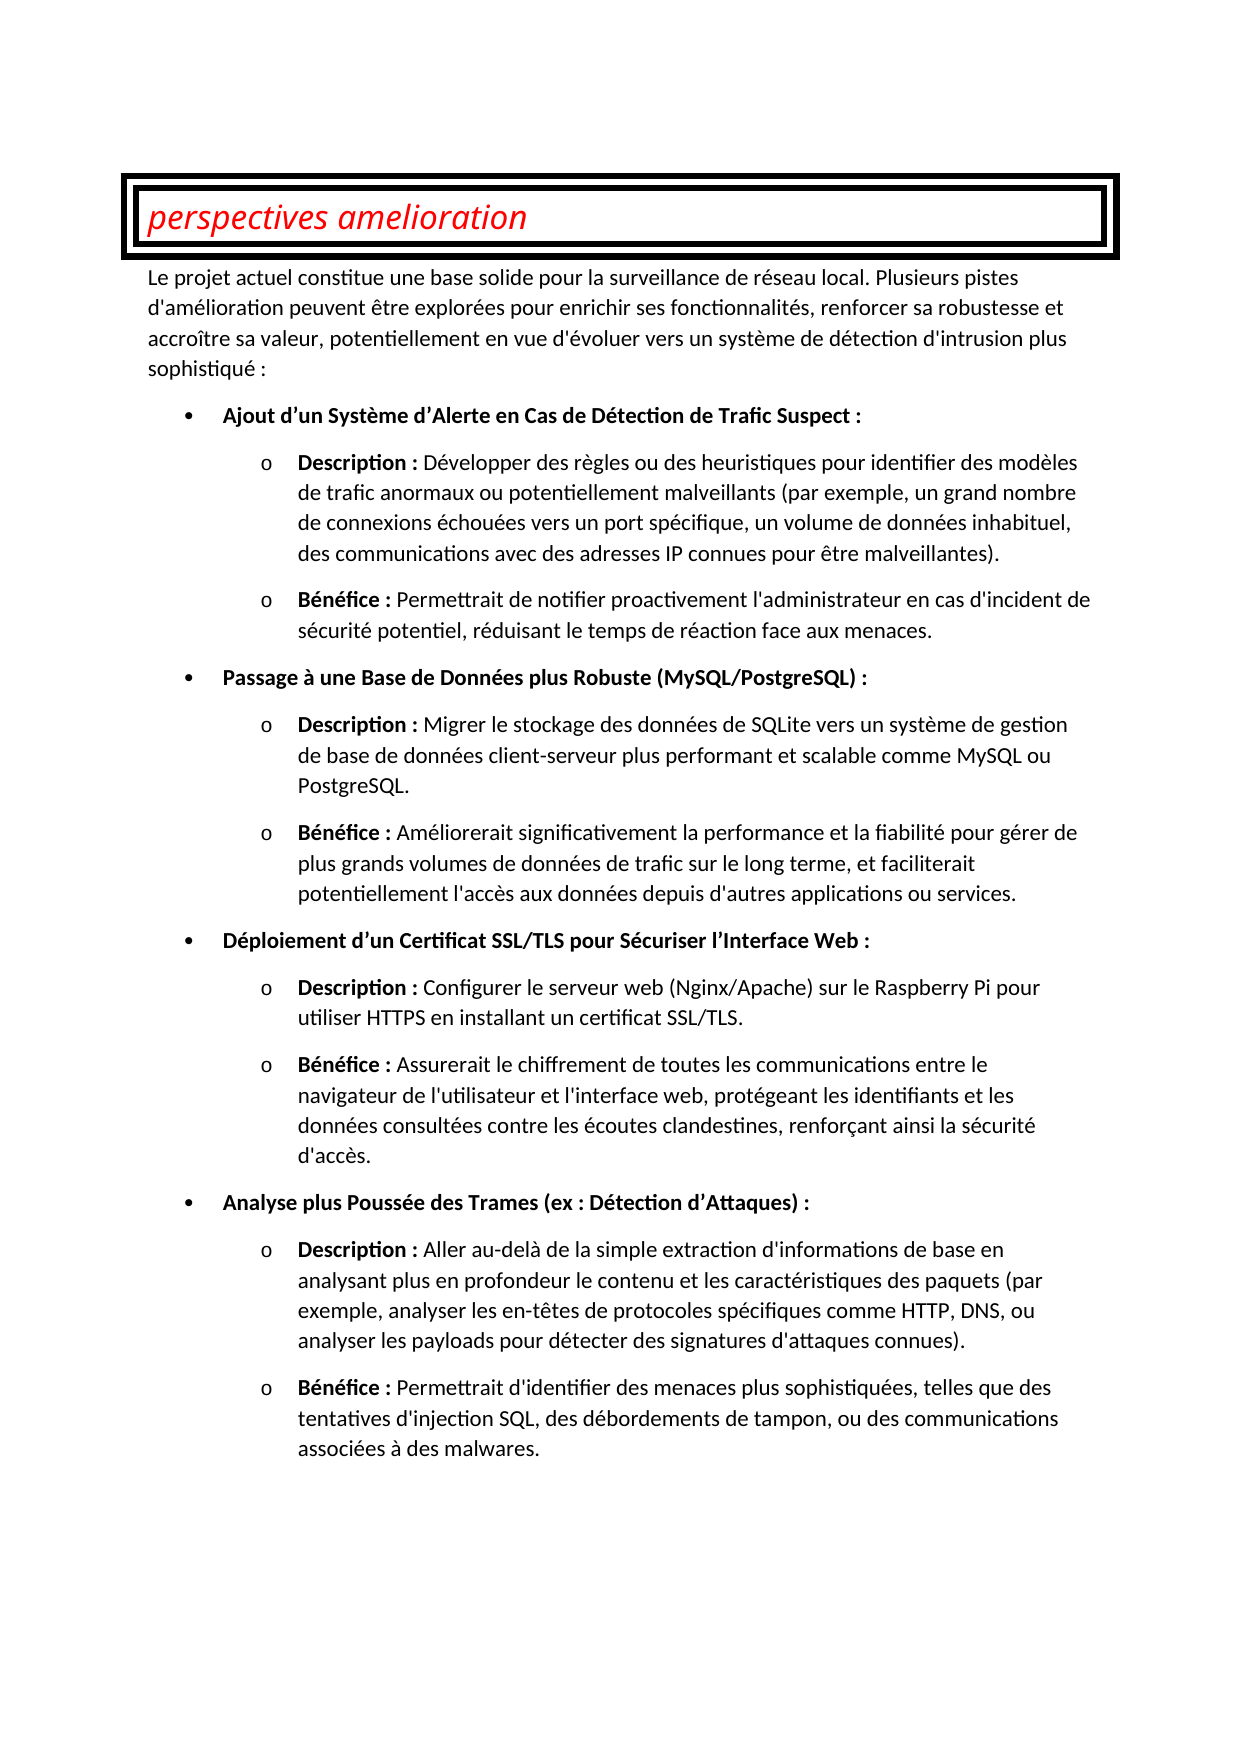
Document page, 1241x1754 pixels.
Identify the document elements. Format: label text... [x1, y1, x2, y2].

list Analyse plus Poussée des Trames (ex : Détection d’Attaques) : [185, 1188, 1093, 1216]
list Passage à une Base de Données plus Robuste (MySQL/PostgreSQL) : [185, 663, 1093, 691]
list Bénéfice : Assurerait le chiffrement de toutes les communications entre le navigateur de l'utilisateur et l'interface web, protégeant les identifiants et les données consultées contre les écoutes clandestines, renforçant ainsi la sécurité d'accès. [260, 1050, 1093, 1169]
list Déploiement d’un Certificat SSL/TLS pour Sécuriser l’Interface Web : [185, 926, 1093, 954]
list Ajout d’un Système d’Alerte en Cas de Détection de Trafic Suspect : [185, 401, 1093, 429]
list Description : Aller au-delà de la simple extraction d'informations de base en analysant plus en profondeur le contenu et les caractéristiques des paquets (par exemple, analyser les en-têtes de protocoles spécifiques comme HTTP, DNS, ou analyser les payloads pour détecter des signatures d'attaques connues). [260, 1235, 1093, 1354]
subtitle perspectives amelioration [127, 179, 1113, 253]
list Description : Migrer le stockage des données de SQLite vers un système de gestion de base de données client-serveur plus performant et scalable comme MySQL ou PostgreSQL. [260, 710, 1093, 799]
list Description : Configurer le serveur web (Nginx/Apache) sur le Raspberry Pi pour utiliser HTTPS en installant un certificat SSL/TLS. [260, 973, 1093, 1031]
text Le projet actuel constitue une base solide pour la surveillance de réseau local. Plusieurs pistes d'amélioration peuvent être explorées pour enrichir ses fonctionnalités, renforcer sa robustesse et accroître sa valeur, potentiellement en vue d'évoluer vers un système de détection d'intrusion plus sophistiqué : [148, 263, 1093, 382]
list Description : Développer des règles ou des heuristiques pour identifier des modèles de trafic anormaux ou potentiellement malveillants (par exemple, un grand nombre de connexions échouées vers un port spécifique, un volume de données inhabituel, des communications avec des adresses IP connues pour être malveillantes). [260, 448, 1093, 567]
list Bénéfice : Permettrait de notifier proactivement l'administrateur en cas d'incident de sécurité potentiel, réduisant le temps de réaction face aux menaces. [260, 586, 1093, 644]
list Bénéfice : Permettrait d'identifier des menaces plus sophistiquées, telles que des tentatives d'injection SQL, des débordements de tampon, ou des communications associées à des malwares. [260, 1373, 1093, 1462]
list Bénéfice : Améliorerait significativement la performance et la fiabilité pour gérer de plus grands volumes de données de trafic sur le long terme, et faciliterait potentiellement l'accès aux données depuis d'autres applications ou services. [260, 818, 1093, 907]
